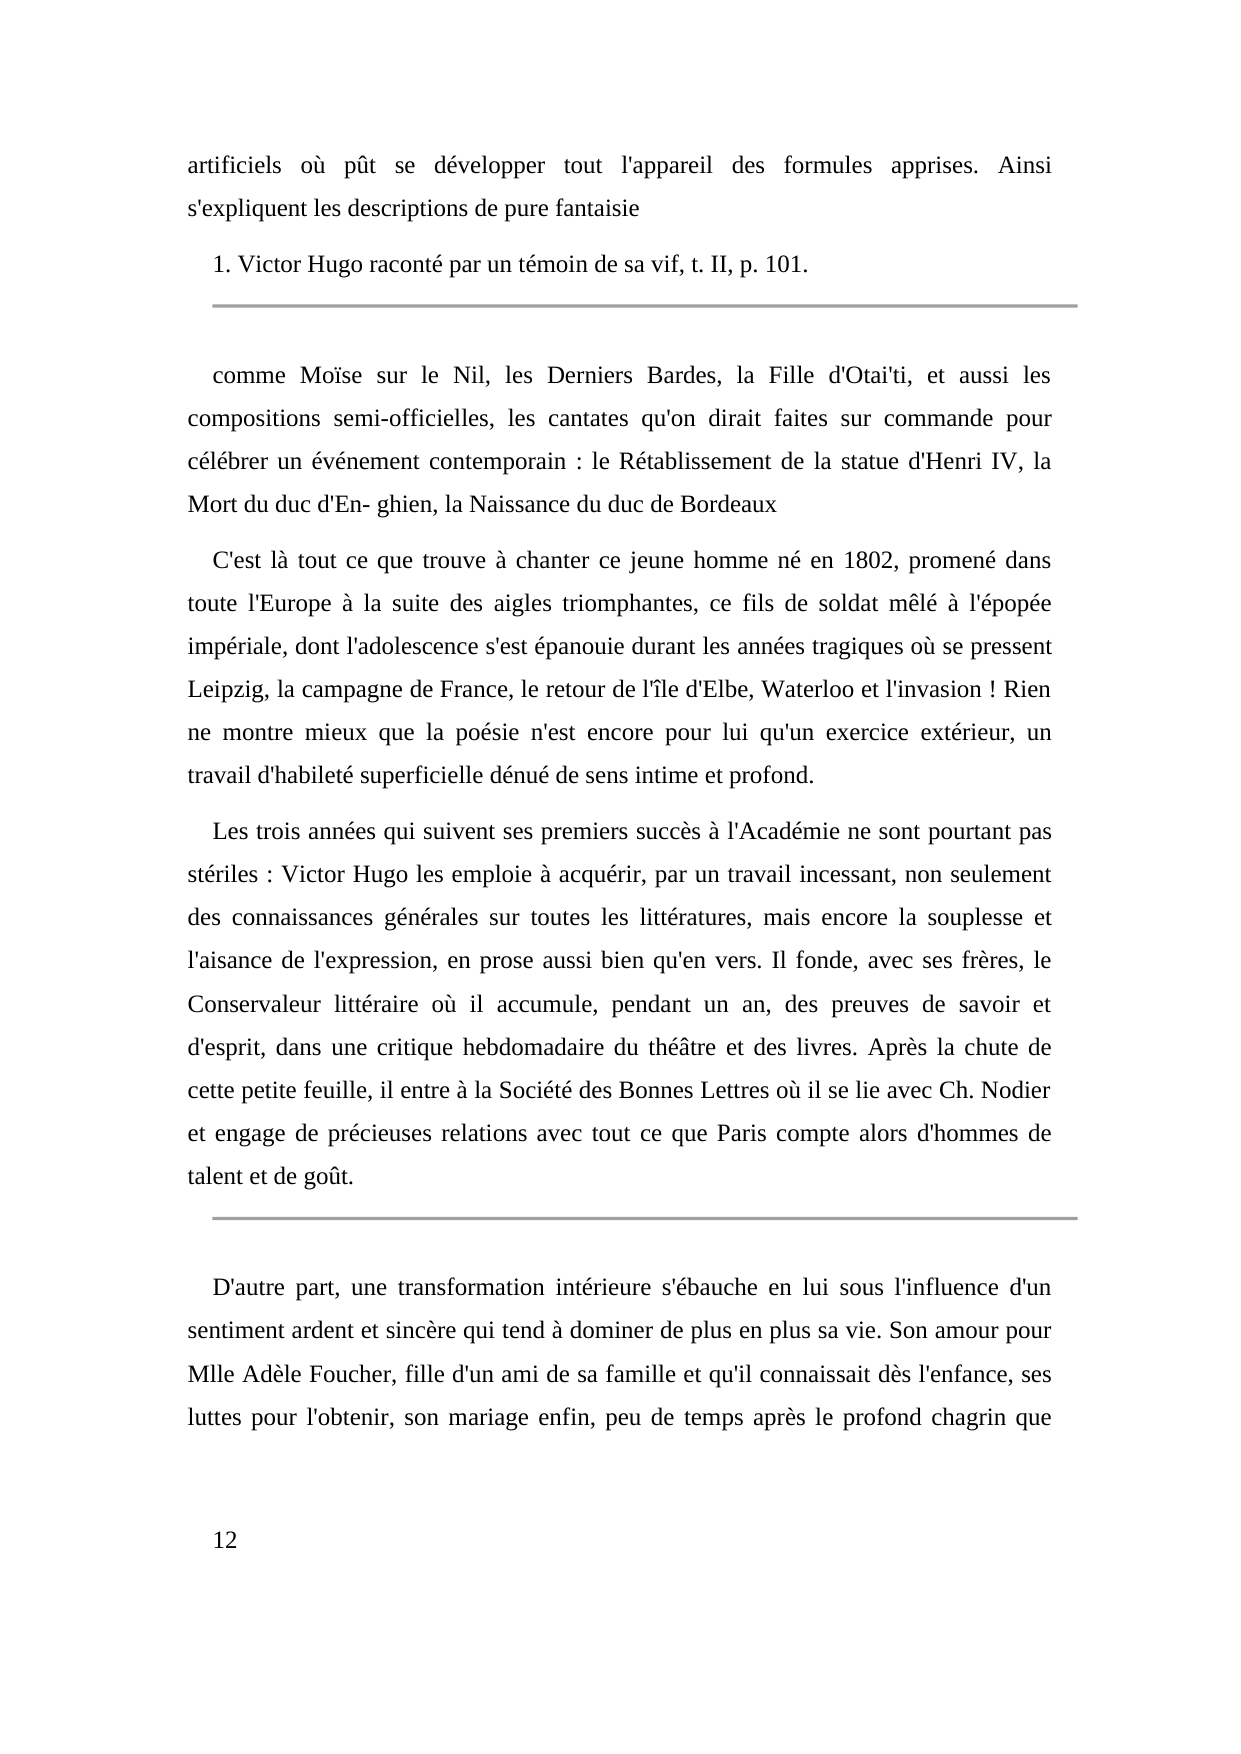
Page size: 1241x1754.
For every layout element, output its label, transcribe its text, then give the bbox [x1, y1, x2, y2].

text 1. Victor Hugo raconté par un témoin de sa vif, t. II, p. 101. [187, 249, 1053, 277]
text comme Moïse sur le Nil, les Derniers Bardes, la Fille d'Otai'ti, et aussi les compositions semi-officielles, les cantates qu'on dirait faites sur commande pour célébrer un événement contemporain : le Rétablissement de la statue d'Henri IV, la Mort du duc d'En- ghien, la Naissance du duc de Bordeaux [187, 360, 1053, 518]
text C'est là tout ce que trouve à chanter ce jeune homme né en 1802, promené dans toute l'Europe à la suite des aigles triomphantes, ce fils de soldat mêlé à l'épopée impériale, dont l'adolescence s'est épanouie durant les années tragiques où se pressent Leipzig, la campagne de France, le retour de l'île d'Elbe, Waterloo et l'invasion ! Rien ne montre mieux que la poésie n'est encore pour lui qu'un exercice extérieur, un travail d'habileté superficielle dénué de sens intime et profond. [187, 545, 1053, 789]
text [187, 1272, 1053, 1431]
text Les trois années qui suivent ses premiers succès à l'Académie ne sont pourtant pas stériles : Victor Hugo les emploie à acquérir, par un travail incessant, non seulement des connaissances générales sur toutes les littératures, mais encore la souplesse et l'aisance de l'expression, en prose aussi bien qu'en vers. Il fonde, avec ses frères, le Conservaleur littéraire où il accumule, pendant un an, des preuves de savoir et d'esprit, dans une critique hebdomadaire du théâtre et des livres. Après la chute de cette petite feuille, il entre à la Société des Bonnes Lettres où il se lie avec Ch. Nodier et engage de précieuses relations avec tout ce que Paris compte alors d'hommes de talent et de goût. [187, 816, 1053, 1190]
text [187, 150, 1053, 222]
